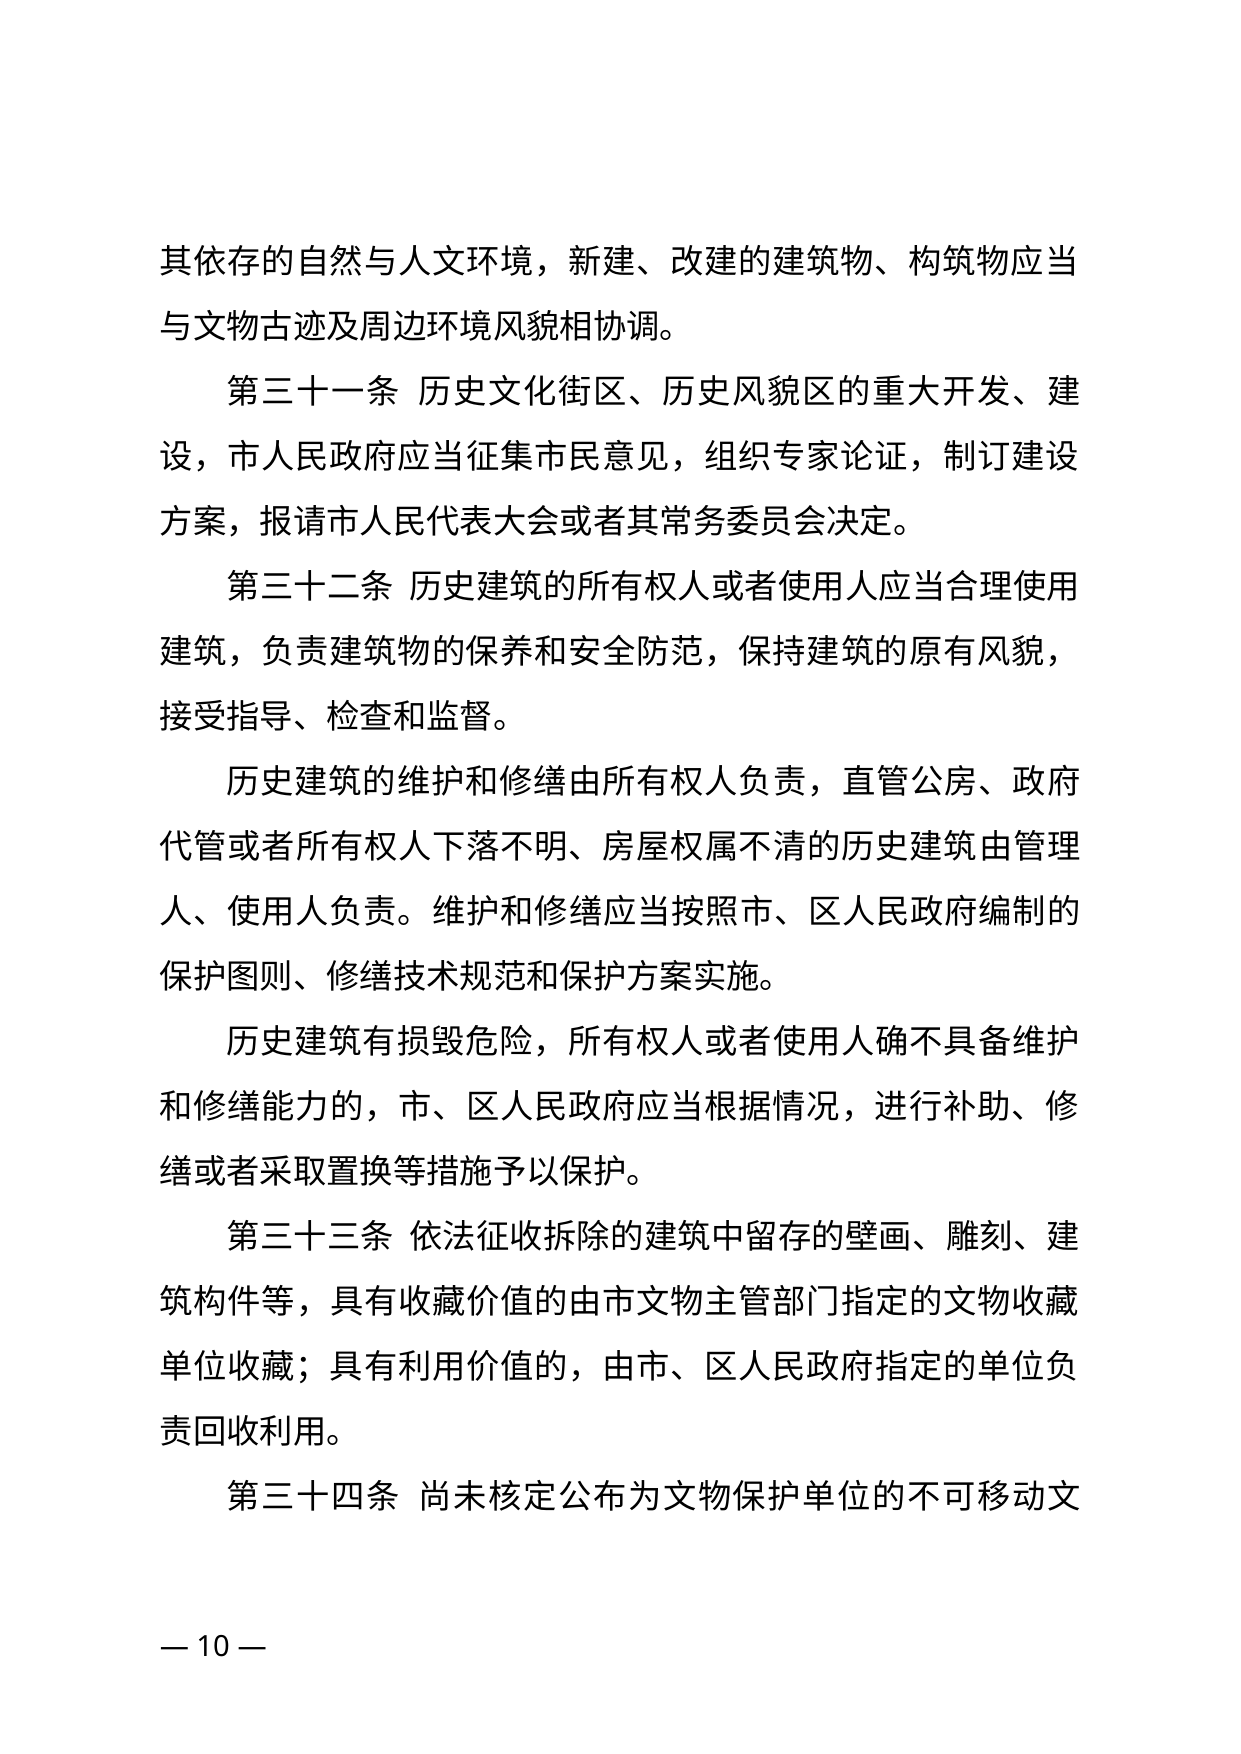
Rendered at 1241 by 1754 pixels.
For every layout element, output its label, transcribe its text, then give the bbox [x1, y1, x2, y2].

text 第三十三条 依法征收拆除的建筑中留存的壁画、雕刻、建筑构件等，具有收藏价值的由市文物主管部门指定的文物收藏单位收藏；具有利用价值的，由市、区人民政府指定的单位负责回收利用。 [159, 1202, 1081, 1462]
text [159, 1462, 1081, 1527]
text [159, 227, 1081, 357]
text 历史建筑有损毁危险，所有权人或者使用人确不具备维护和修缮能力的，市、区人民政府应当根据情况，进行补助、修缮或者采取置换等措施予以保护。 [159, 1007, 1081, 1202]
text 第三十一条 历史文化街区、历史风貌区的重大开发、建设，市人民政府应当征集市民意见，组织专家论证，制订建设方案，报请市人民代表大会或者其常务委员会决定。 [159, 357, 1081, 552]
text 第三十二条 历史建筑的所有权人或者使用人应当合理使用建筑，负责建筑物的保养和安全防范，保持建筑的原有风貌，接受指导、检查和监督。 [159, 552, 1081, 747]
text 历史建筑的维护和修缮由所有权人负责，直管公房、政府代管或者所有权人下落不明、房屋权属不清的历史建筑由管理人、使用人负责。维护和修缮应当按照市、区人民政府编制的保护图则、修缮技术规范和保护方案实施。 [159, 747, 1081, 1007]
